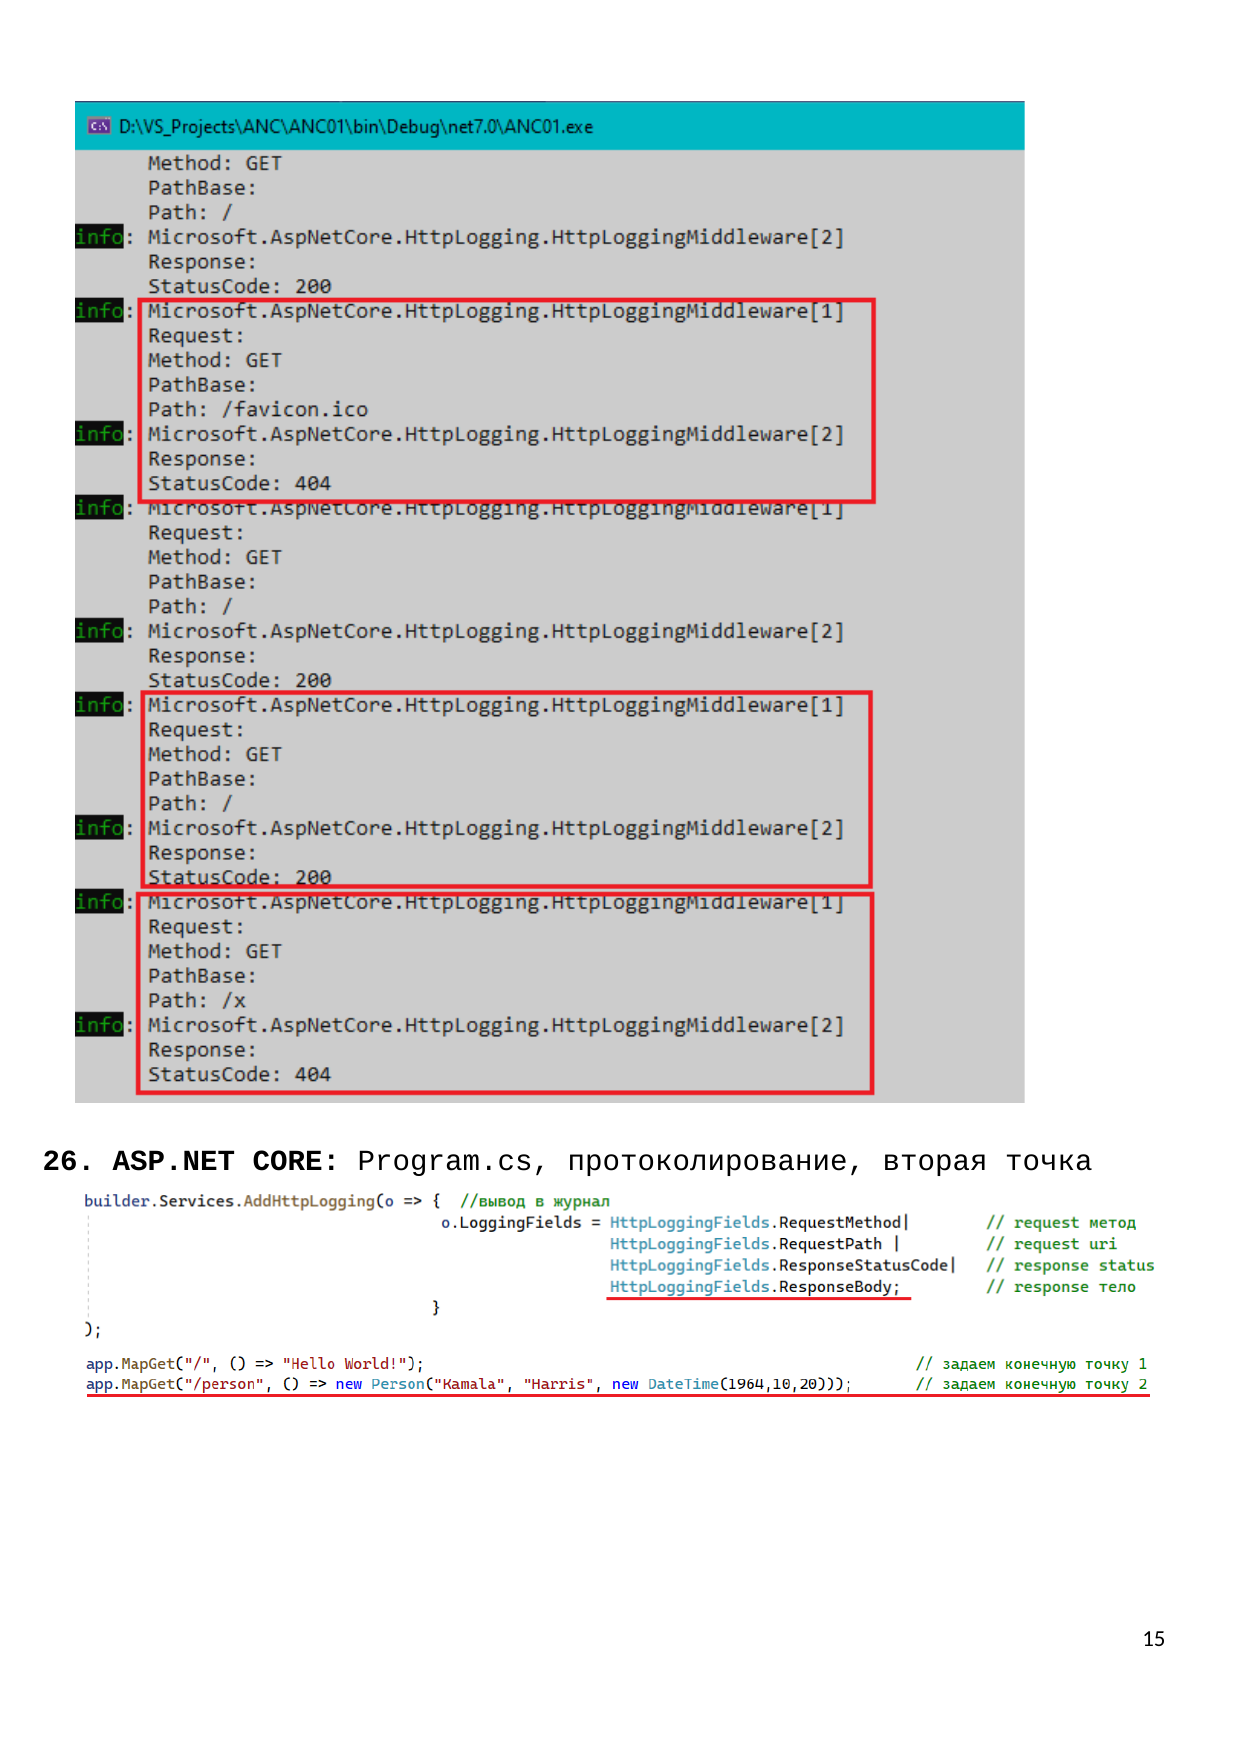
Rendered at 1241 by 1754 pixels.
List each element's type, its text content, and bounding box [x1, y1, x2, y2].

list ASP.NET CORE: Program.cs, протоколирование, вторая точка [112, 1146, 1165, 1179]
